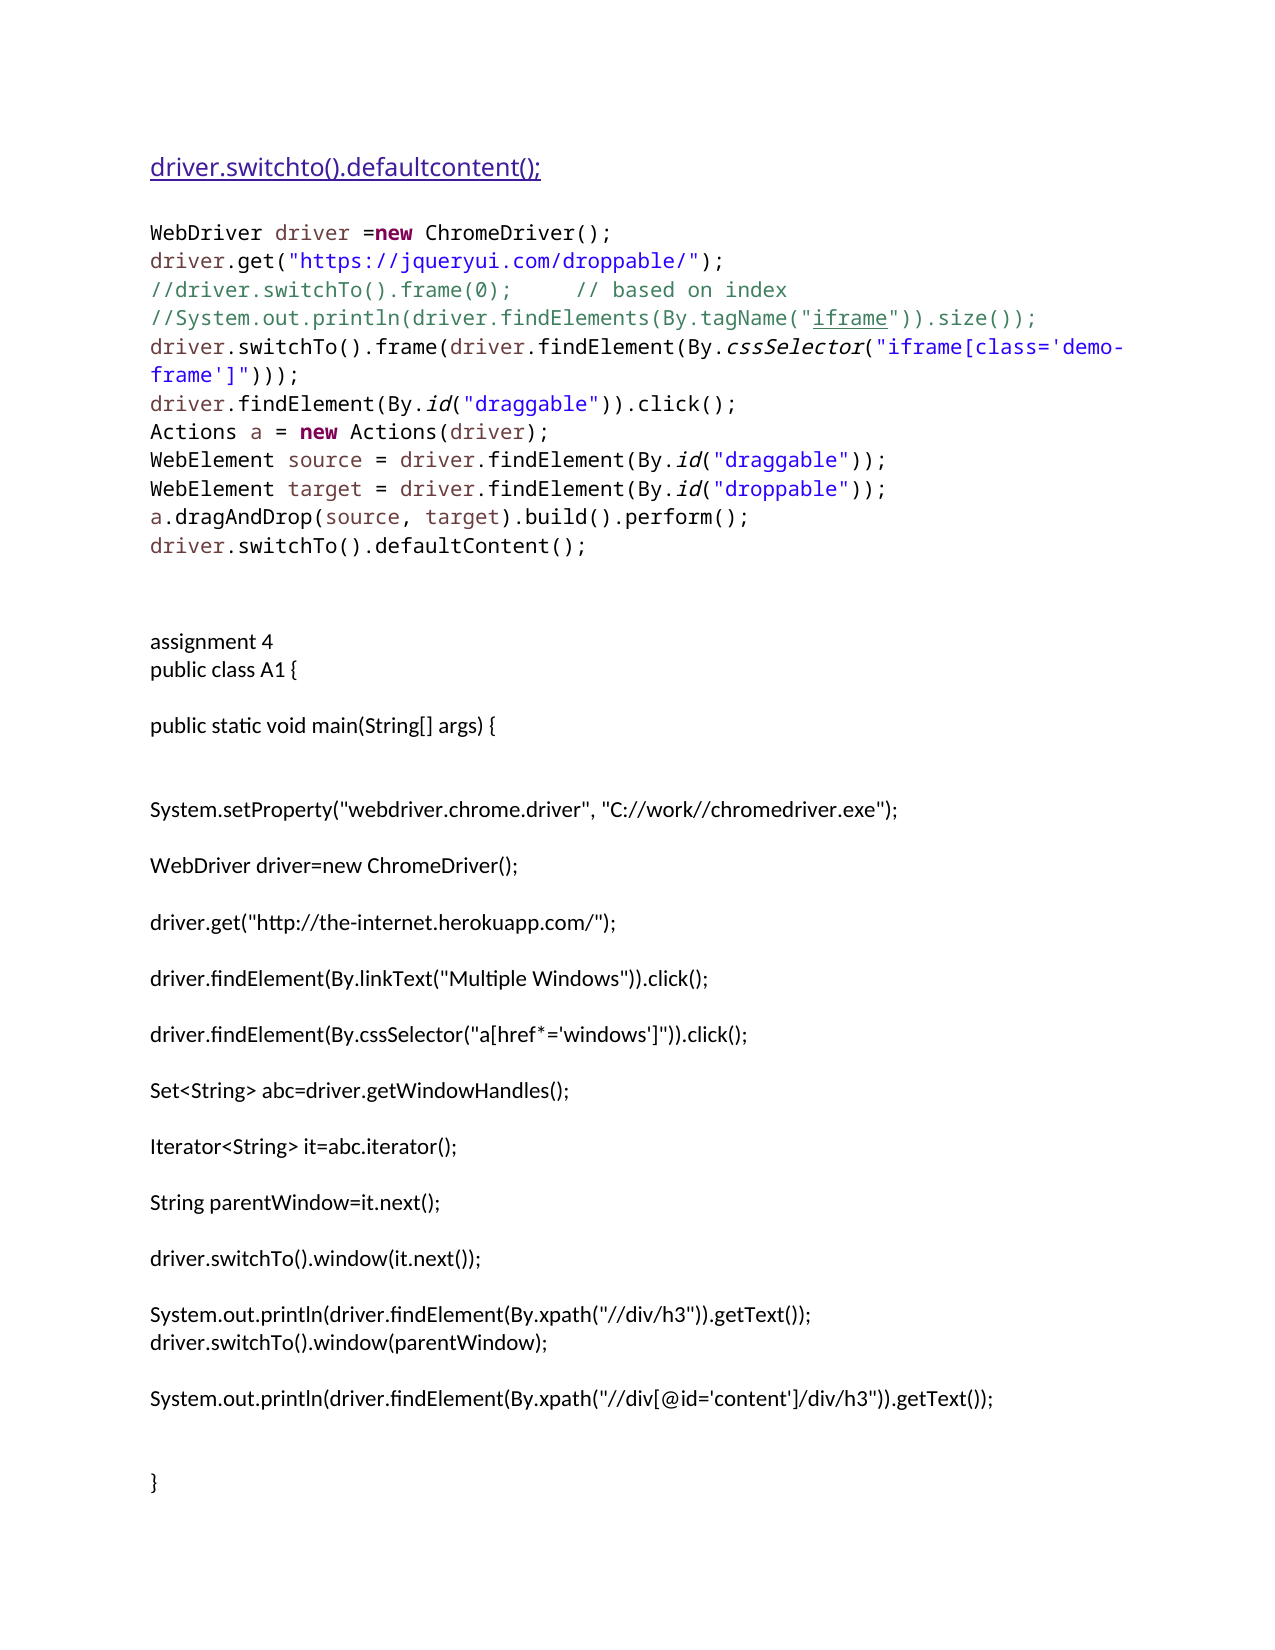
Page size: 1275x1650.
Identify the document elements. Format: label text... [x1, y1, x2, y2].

text System.setProperty("webdriver.chrome.driver", "C://work//chromedriver.exe"); [150, 796, 1125, 824]
text driver.switchTo().window(it.next()); [150, 1244, 1125, 1272]
text WebDriver driver =new ChromeDriver(); [150, 218, 1125, 247]
text driver.findElement(By.id("draggable")).click(); [150, 389, 1125, 417]
text driver.findElement(By.linkText("Multiple Windows")).click(); [150, 964, 1125, 992]
text driver.switchto().defaultcontent(); [150, 150, 1125, 184]
text a.dragAndDrop(source, target).build().perform(); [150, 502, 1125, 531]
text driver.switchTo().window(parentWindow); [150, 1328, 1125, 1356]
text //System.out.println(driver.findElements(By.tagName("iframe")).size()); [150, 303, 1125, 332]
text assignment 4 [150, 627, 1125, 656]
text Set<String> abc=driver.getWindowHandles(); [150, 1076, 1125, 1104]
text driver.switchTo().frame(driver.findElement(By.cssSelector("iframe[class='demo-frame']"))); [150, 332, 1125, 389]
text driver.get("https://jqueryui.com/droppable/"); [150, 247, 1125, 275]
text WebElement target = driver.findElement(By.id("droppable")); [150, 474, 1125, 502]
text System.out.println(driver.findElement(By.xpath("//div/h3")).getText()); [150, 1300, 1125, 1328]
text driver.get("http://the-internet.herokuapp.com/"); [150, 908, 1125, 936]
text driver.switchTo().defaultContent(); [150, 531, 1125, 559]
text public static void main(String[] args) { [150, 712, 1125, 739]
text String parentWindow=it.next(); [150, 1188, 1125, 1216]
text WebDriver driver=new ChromeDriver(); [150, 852, 1125, 880]
text driver.findElement(By.cssSelector("a[href*='windows']")).click(); [150, 1020, 1125, 1048]
text } [150, 1468, 1125, 1496]
text WebElement source = driver.findElement(By.id("draggable")); [150, 446, 1125, 474]
text Iterator<String> it=abc.iterator(); [150, 1132, 1125, 1160]
text Actions a = new Actions(driver); [150, 417, 1125, 446]
text public class A1 { [150, 656, 1125, 683]
text //driver.switchTo().frame(0); // based on index [150, 275, 1125, 303]
text System.out.println(driver.findElement(By.xpath("//div[@id='content']/div/h3")).getText()); [150, 1384, 1125, 1412]
